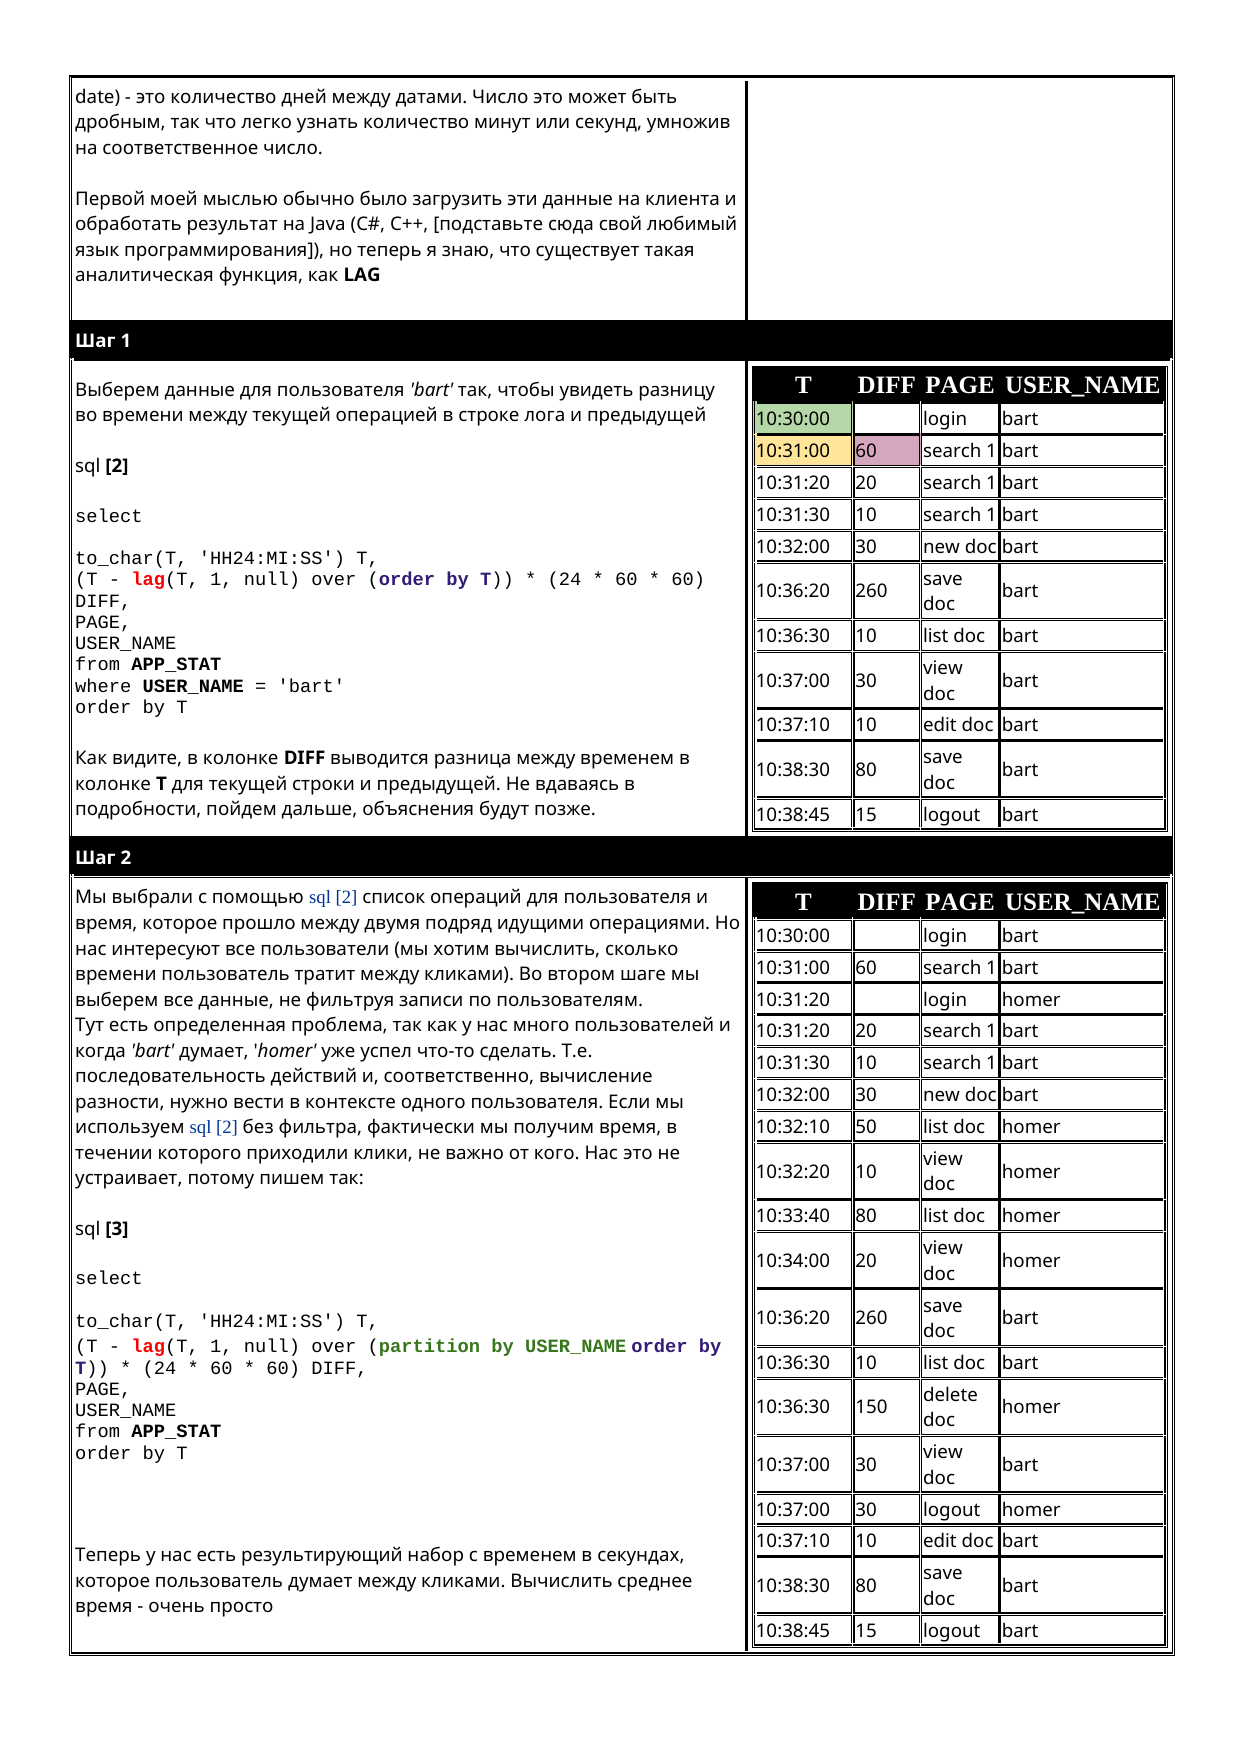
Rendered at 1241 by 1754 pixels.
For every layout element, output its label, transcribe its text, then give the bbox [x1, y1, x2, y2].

table_cell [746, 874, 1172, 1652]
table_cell Шаг 1 [70, 320, 746, 358]
table_cell Шаг 2 [72, 836, 745, 874]
table_cell Мы выбрали с помощью sql [2] список операций для пользователя и время, которое прошло между двумя подряд идущими операциями. Но нас интересуют все пользователи (мы хотим вычислить, сколько времени пользователь тратит между кликами). Во втором шаге мы выберем все данные, не фильтруя записи по пользователям. Тут есть определенная проблема, так как у нас много пользователей и когда 'bart' думает, 'homer' уже успел что-то сделать. Т.е. последовательность действий и, соответственно, вычисление разности, нужно вести в контексте одного пользователя. Если мы используем sql [2] без фильтра, фактически мы получим время, в течении которого приходили клики, не важно от кого. Нас это не устраивает, потому пишем так: sql [3] select to_char(T, 'HH24:MI:SS') T, (T - lag(T, 1, null) over (partition by USER_NAME order by T)) * (24 * 60 * 60) DIFF, PAGE, USER_NAME from APP_STAT order by T Теперь у нас есть результирующий набор с временем в секундах, которое пользователь думает между кликами. Вычислить среднее время - очень просто [72, 874, 746, 1652]
table_cell Выберем данные для пользователя 'bart' так, чтобы увидеть разницу во времени между текущей операцией в строке лога и предыдущей sql [2] select to_char(T, 'HH24:MI:SS') T, (T - lag(T, 1, null) over (order by T)) * (24 * 60 * 60) DIFF, PAGE, USER_NAME from APP_STAT where USER_NAME = 'bart' order by T Как видите, в колонке DIFF выводится разница между временем в колонке T для текущей строки и предыдущей. Не вдаваясь в подробности, пойдем дальше, объяснения будут позже. [70, 358, 745, 836]
table_cell [748, 836, 1172, 874]
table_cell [72, 78, 746, 320]
table_cell [748, 358, 1173, 836]
table_cell [746, 320, 1173, 358]
table_cell [746, 78, 1172, 320]
